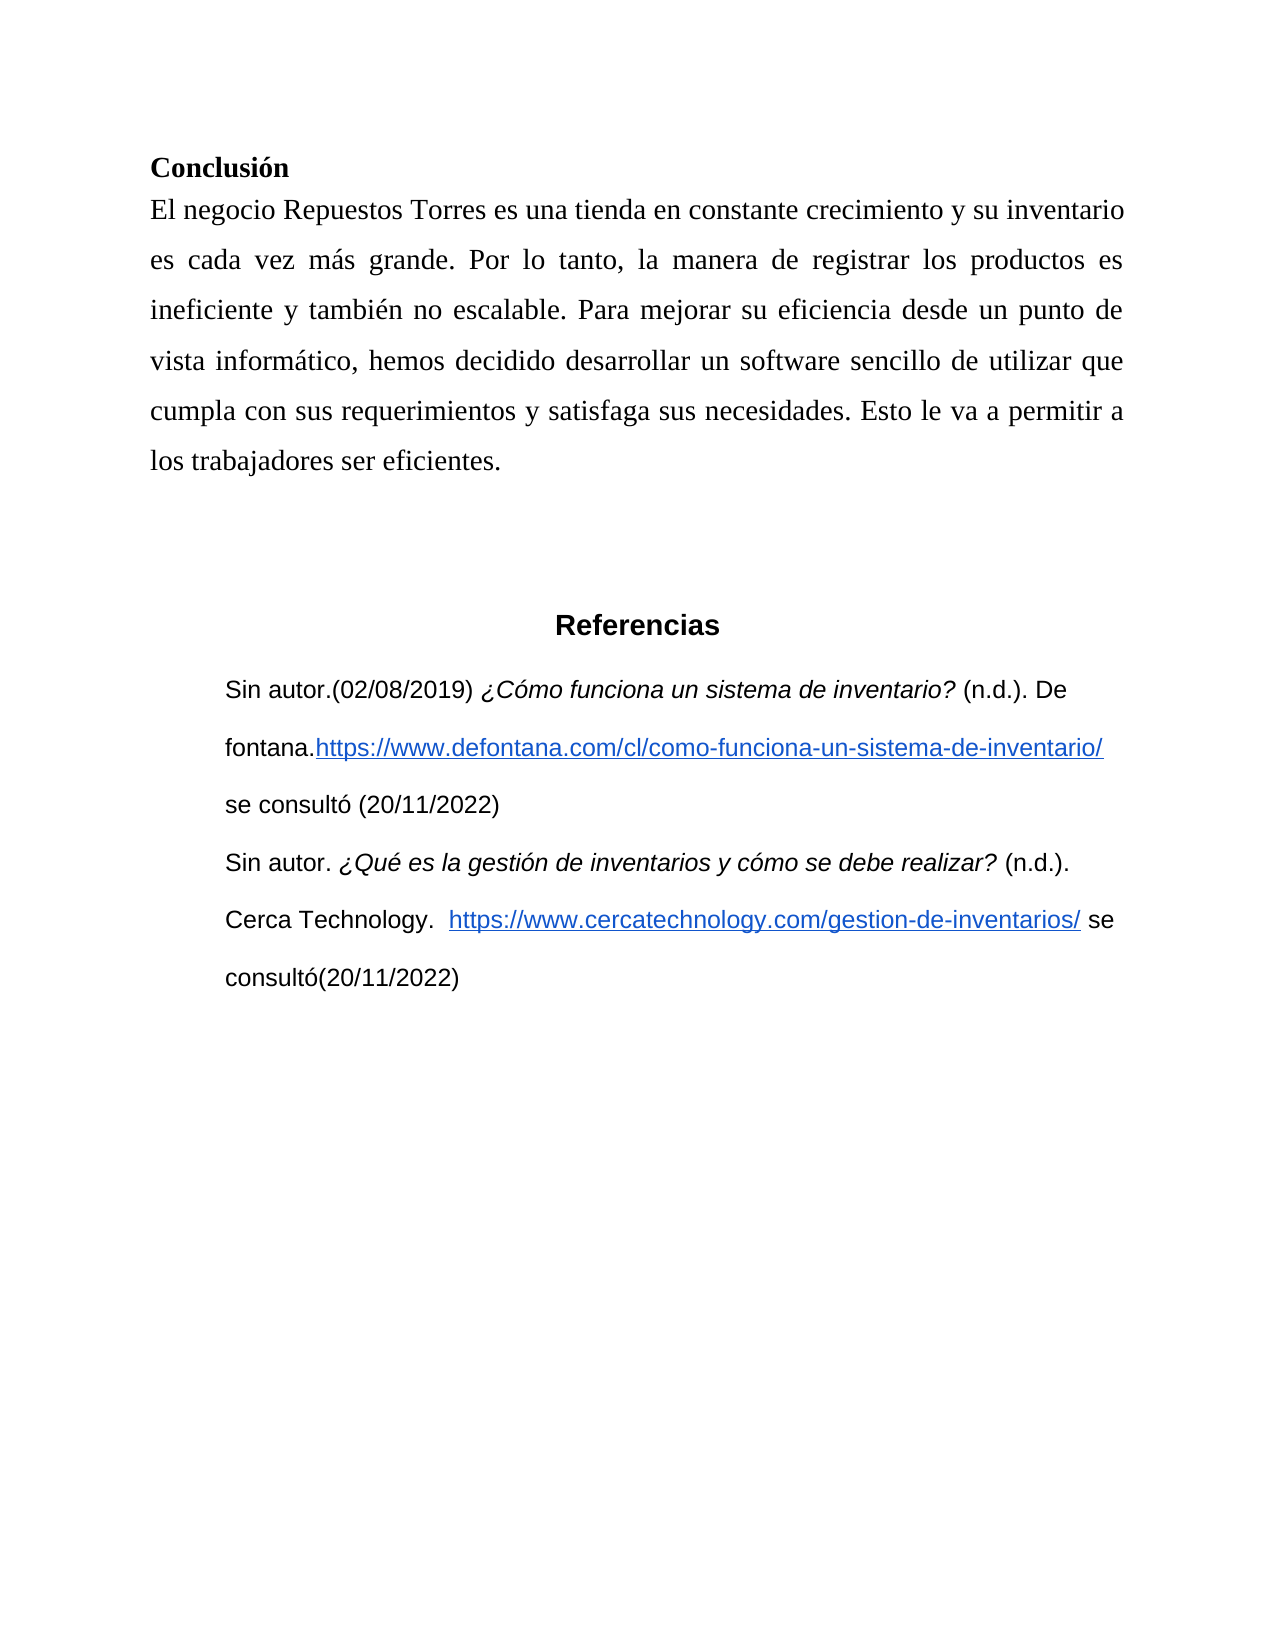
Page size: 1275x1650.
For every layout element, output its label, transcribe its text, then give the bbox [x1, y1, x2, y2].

subtitle Conclusión [150, 150, 1125, 183]
text El negocio Repuestos Torres es una tienda en constante crecimiento y su inventario es cada vez más grande. Por lo tanto, la manera de registrar los productos es ineficiente y también no escalable. Para mejorar su eficiencia desde un punto de vista informático, hemos decidido desarrollar un software sencillo de utilizar que cumpla con sus requerimientos y satisfaga sus necesidades. Esto le va a permitir a los trabajadores ser eficientes. [150, 192, 1125, 477]
text Sin autor.(02/08/2019) ¿Cómo funciona un sistema de inventario? (n.d.). De fontana.https://www.defontana.com/cl/como-funciona-un-sistema-de-inventario/ se consultó (20/11/2022) [225, 675, 1125, 819]
text Sin autor. ¿Qué es la gestión de inventarios y cómo se debe realizar? (n.d.). Cerca Technology. https://www.cercatechnology.com/gestion-de-inventarios/ se consultó(20/11/2022) [225, 847, 1125, 991]
text Referencias [150, 608, 1125, 641]
